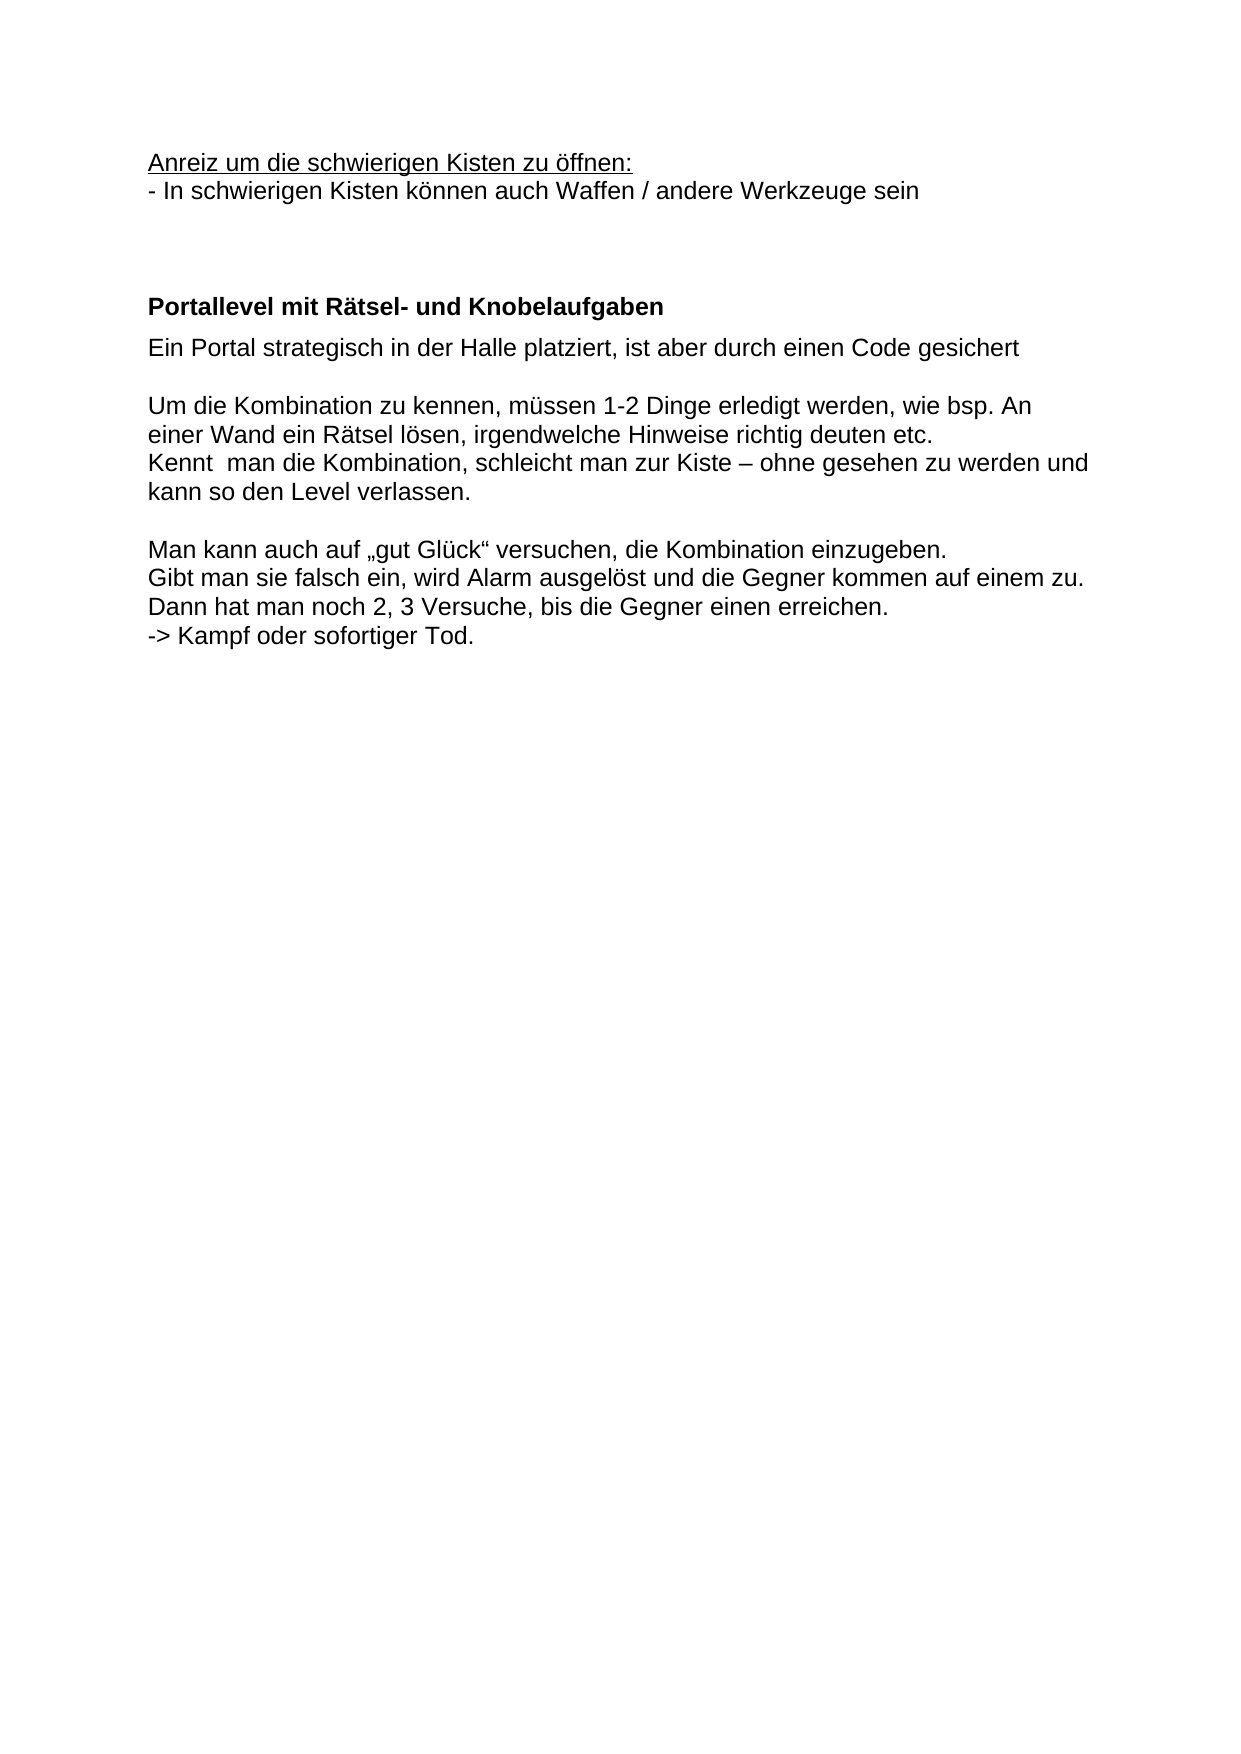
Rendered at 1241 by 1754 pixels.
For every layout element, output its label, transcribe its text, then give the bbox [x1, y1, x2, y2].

text Um die Kombination zu kennen, müssen 1-2 Dinge erledigt werden, wie bsp. An einer Wand ein Rätsel lösen, irgendwelche Hinweise richtig deuten etc. [148, 391, 1093, 448]
text Anreiz um die schwierigen Kisten zu öffnen: - In schwierigen Kisten können auch Waffen / andere Werkzeuge sein [148, 148, 1093, 205]
text Dann hat man noch 2, 3 Versuche, bis die Gegner einen erreichen. [148, 592, 1093, 621]
text Ein Portal strategisch in der Halle platziert, ist aber durch einen Code gesichert [148, 333, 1093, 362]
text -> Kampf oder sofortiger Tod. [148, 621, 1093, 650]
text Kennt man die Kombination, schleicht man zur Kiste – ohne gesehen zu werden und kann so den Level verlassen. [148, 448, 1093, 506]
text Portallevel mit Rätsel- und Knobelaufgaben [148, 292, 1093, 321]
text Man kann auch auf „gut Glück“ versuchen, die Kombination einzugeben. Gibt man sie falsch ein, wird Alarm ausgelöst und die Gegner kommen auf einem zu. [148, 535, 1093, 592]
